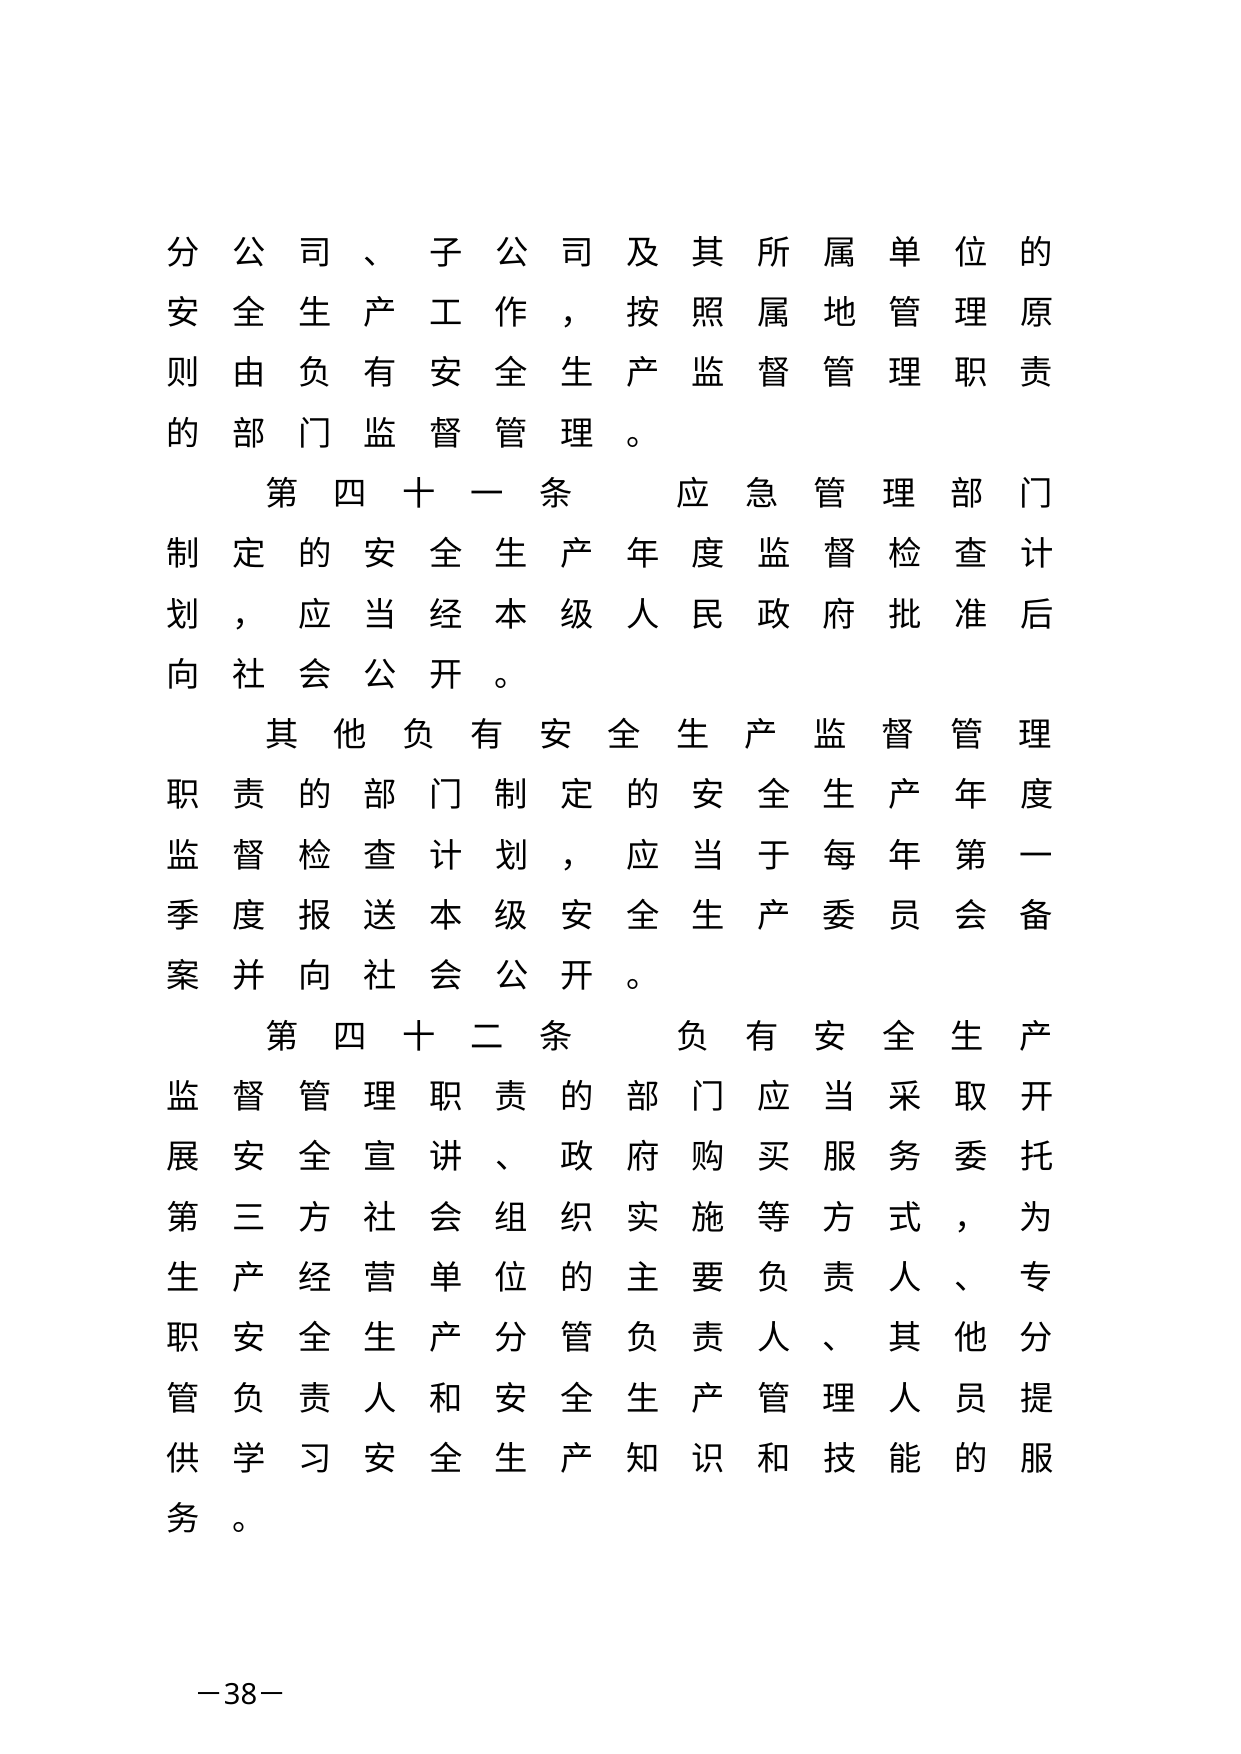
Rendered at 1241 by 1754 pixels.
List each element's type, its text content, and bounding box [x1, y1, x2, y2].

text 其他负有安全生产监督管理职责的部门制定的安全生产年度监督检查计划，应当于每年第一季度报送本级安全生产委员会备案并向社会公开。 [167, 702, 1085, 1003]
text 第四十二条 负有安全生产监督管理职责的部门应当采取开展安全宣讲、政府购买服务委托第三方社会组织实施等方式，为生产经营单位的主要负责人、专职安全生产分管负责人、其他分管负责人和安全生产管理人员提供学习安全生产知识和技能的服务。 [167, 1003, 1085, 1546]
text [167, 219, 1085, 461]
text 第四十一条 应急管理部门制定的安全生产年度监督检查计划，应当经本级人民政府批准后向社会公开。 [167, 461, 1085, 702]
